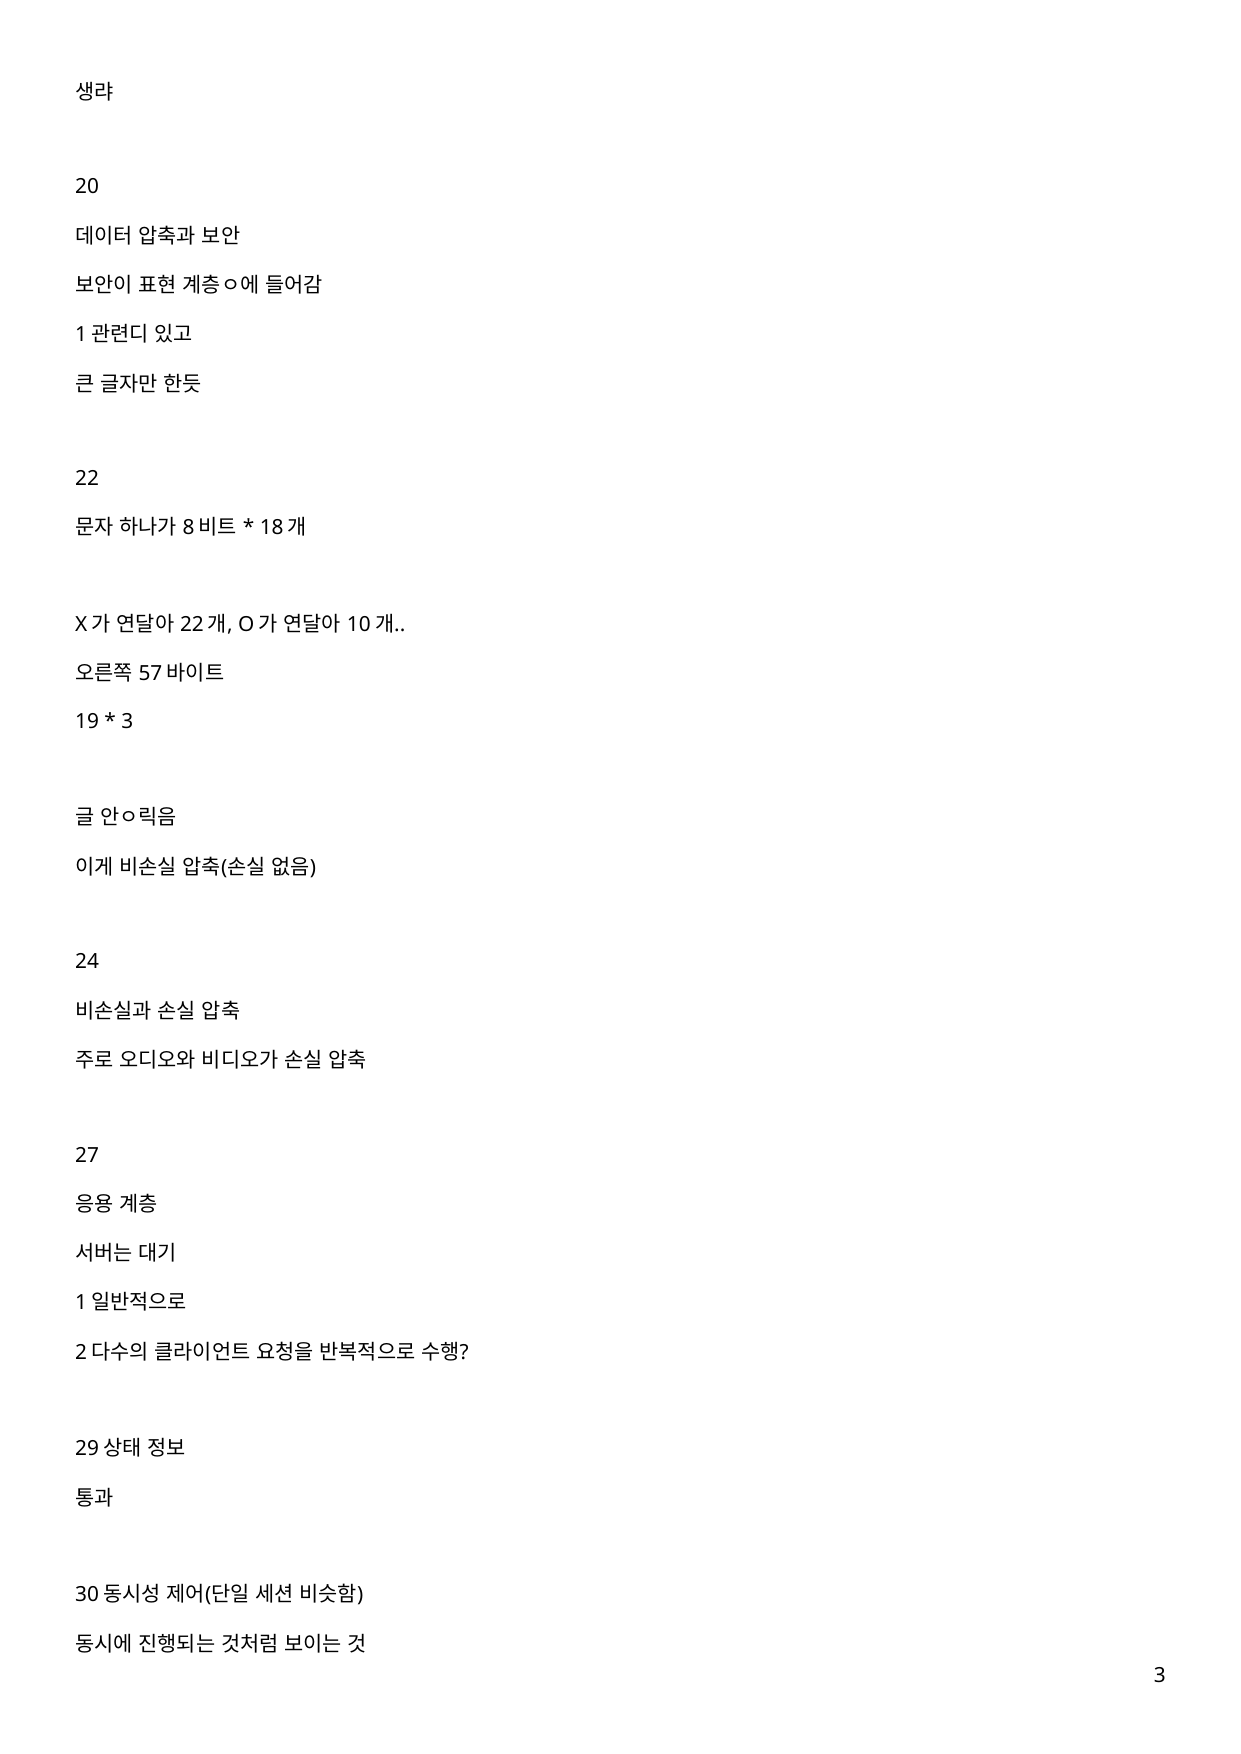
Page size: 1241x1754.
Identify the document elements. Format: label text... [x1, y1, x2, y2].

text 24 [75, 947, 1165, 975]
text X가 연달아 22개, O가 연달아 10개.. [75, 607, 1165, 638]
text 보안이 표현 계층ㅇ에 들어감 [75, 268, 1165, 298]
text 글 안ㅇ릭음 [75, 801, 1165, 831]
text 27 [75, 1140, 1165, 1168]
text 주로 오디오와 비디오가 손실 압축 [75, 1043, 1165, 1073]
text 1관련디 있고 [75, 317, 1165, 348]
text 2다수의 클라이언트 요청을 반복적으로 수행? [75, 1335, 1165, 1365]
text 서버는 대기 [75, 1236, 1165, 1266]
text 데이터 압축과 보안 [75, 219, 1165, 249]
text 29상태 정보 [75, 1432, 1165, 1462]
text 문자 하나가 8비트 * 18개 [75, 511, 1165, 541]
text 생랴 [75, 75, 1165, 105]
text 이게 비손실 압축(손실 없음) [75, 850, 1165, 880]
text 20 [75, 172, 1165, 200]
text 응용 계층 [75, 1187, 1165, 1217]
text 큰 글자만 한듯 [75, 367, 1165, 397]
text 30동시성 제어(단일 세션 비슷함) [75, 1577, 1165, 1608]
text 비손실과 손실 압축 [75, 994, 1165, 1024]
text 1일반적으로 [75, 1286, 1165, 1316]
text 통과 [75, 1481, 1165, 1511]
text 22 [75, 463, 1165, 492]
text 19 * 3 [75, 706, 1165, 734]
text 오른쪽 57바이트 [75, 657, 1165, 687]
text 동시에 진행되는 것처럼 보이는 것 [75, 1627, 1165, 1657]
